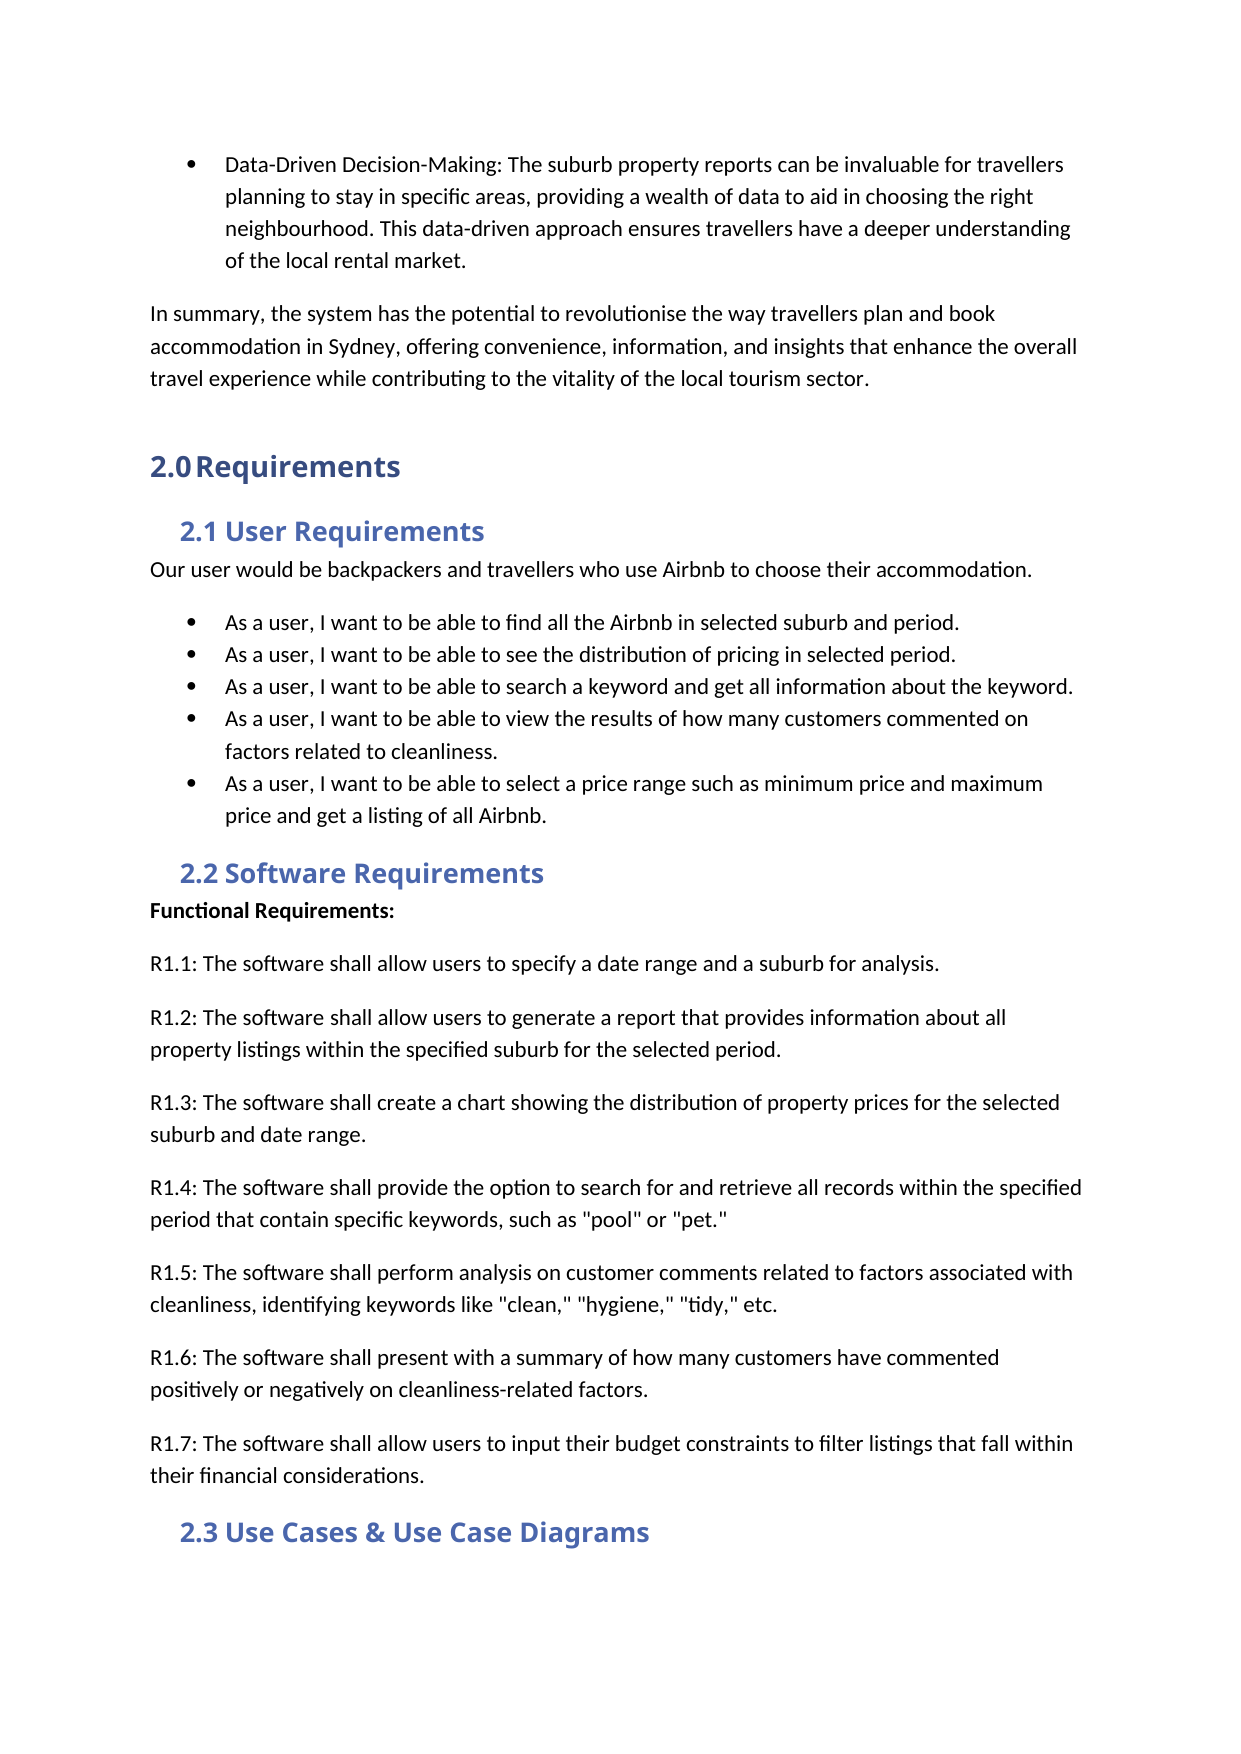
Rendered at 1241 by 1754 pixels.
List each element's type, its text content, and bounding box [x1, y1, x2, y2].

list As a user, I want to be able to search a keyword and get all information about the keyword. [187, 672, 1090, 700]
list As a user, I want to be able to find all the Airbnb in selected suburb and period. [187, 608, 1090, 636]
text Functional Requirements: [150, 897, 1090, 924]
subtitle Requirements [150, 446, 1090, 486]
list As a user, I want to be able to select a price range such as minimum price and maximum price and get a listing of all Airbnb. [187, 769, 1090, 829]
subtitle User Requirements [179, 513, 1090, 549]
text R1.4: The software shall provide the option to search for and retrieve all records within the specified period that contain specific keywords, such as "pool" or "pet." [150, 1173, 1090, 1233]
text R1.3: The software shall create a chart showing the distribution of property prices for the selected suburb and date range. [150, 1088, 1090, 1148]
text R1.1: The software shall allow users to specify a date range and a suburb for analysis. [150, 949, 1090, 978]
text R1.2: The software shall allow users to generate a report that provides information about all property listings within the specified suburb for the selected period. [150, 1003, 1090, 1063]
list As a user, I want to be able to view the results of how many customers commented on factors related to cleanliness. [187, 704, 1090, 765]
list As a user, I want to be able to see the distribution of pricing in selected period. [187, 640, 1090, 668]
subtitle Software Requirements [179, 854, 1090, 891]
subtitle Use Cases & Use Case Diagrams [179, 1514, 1090, 1551]
text R1.5: The software shall perform analysis on customer comments related to factors associated with cleanliness, identifying keywords like "clean," "hygiene," "tidy," etc. [150, 1258, 1090, 1318]
text In summary, the system has the potential to revolutionise the way travellers plan and book accommodation in Sydney, offering convenience, information, and insights that enhance the overall travel experience while contributing to the vitality of the local tourism sector. [150, 299, 1090, 392]
text Our user would be backpackers and travellers who use Airbnb to choose their accommodation. [150, 555, 1090, 583]
text R1.6: The software shall present with a summary of how many customers have commented positively or negatively on cleanliness-related factors. [150, 1343, 1090, 1404]
text R1.7: The software shall allow users to input their budget constraints to filter listings that fall within their financial considerations. [150, 1429, 1090, 1489]
list Data-Driven Decision-Making: The suburb property reports can be invaluable for travellers planning to stay in specific areas, providing a wealth of data to aid in choosing the right neighbourhood. This data-driven approach ensures travellers have a deeper understanding of the local rental market. [187, 150, 1090, 274]
